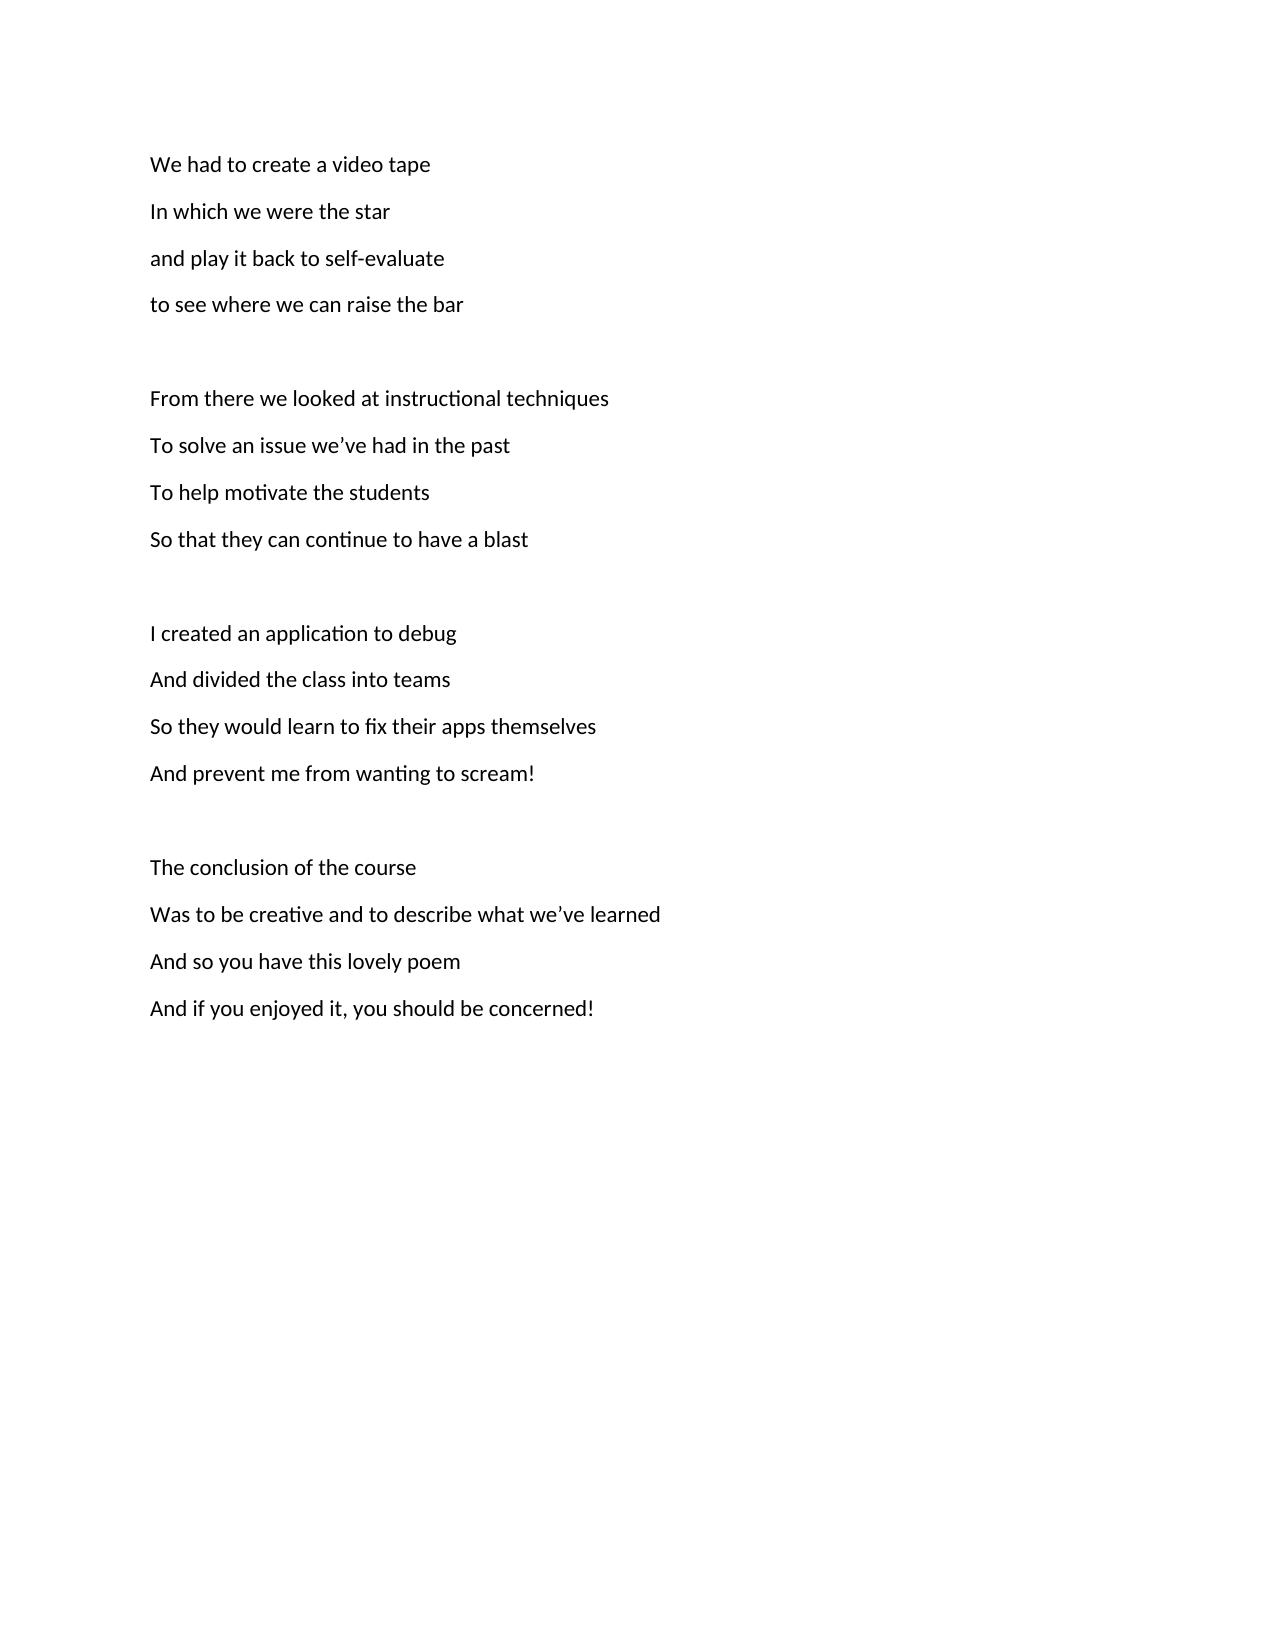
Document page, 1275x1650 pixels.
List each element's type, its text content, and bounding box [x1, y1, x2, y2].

text The conclusion of the course [150, 853, 1125, 881]
text And so you have this lovely poem [150, 947, 1125, 975]
text and play it back to self-evaluate [150, 244, 1125, 272]
text To help motivate the students [150, 478, 1125, 506]
text To solve an issue we’ve had in the past [150, 431, 1125, 459]
text We had to create a video tape [150, 150, 1125, 178]
text I created an application to debug [150, 619, 1125, 647]
text So they would learn to fix their apps themselves [150, 712, 1125, 741]
text In which we were the star [150, 197, 1125, 225]
text And if you enjoyed it, you should be concerned! [150, 994, 1125, 1022]
text From there we looked at instructional techniques [150, 384, 1125, 412]
text And prevent me from wanting to scream! [150, 759, 1125, 787]
text Was to be creative and to describe what we’ve learned [150, 900, 1125, 928]
text to see where we can raise the bar [150, 291, 1125, 319]
text So that they can continue to have a blast [150, 525, 1125, 553]
text And divided the class into teams [150, 666, 1125, 694]
